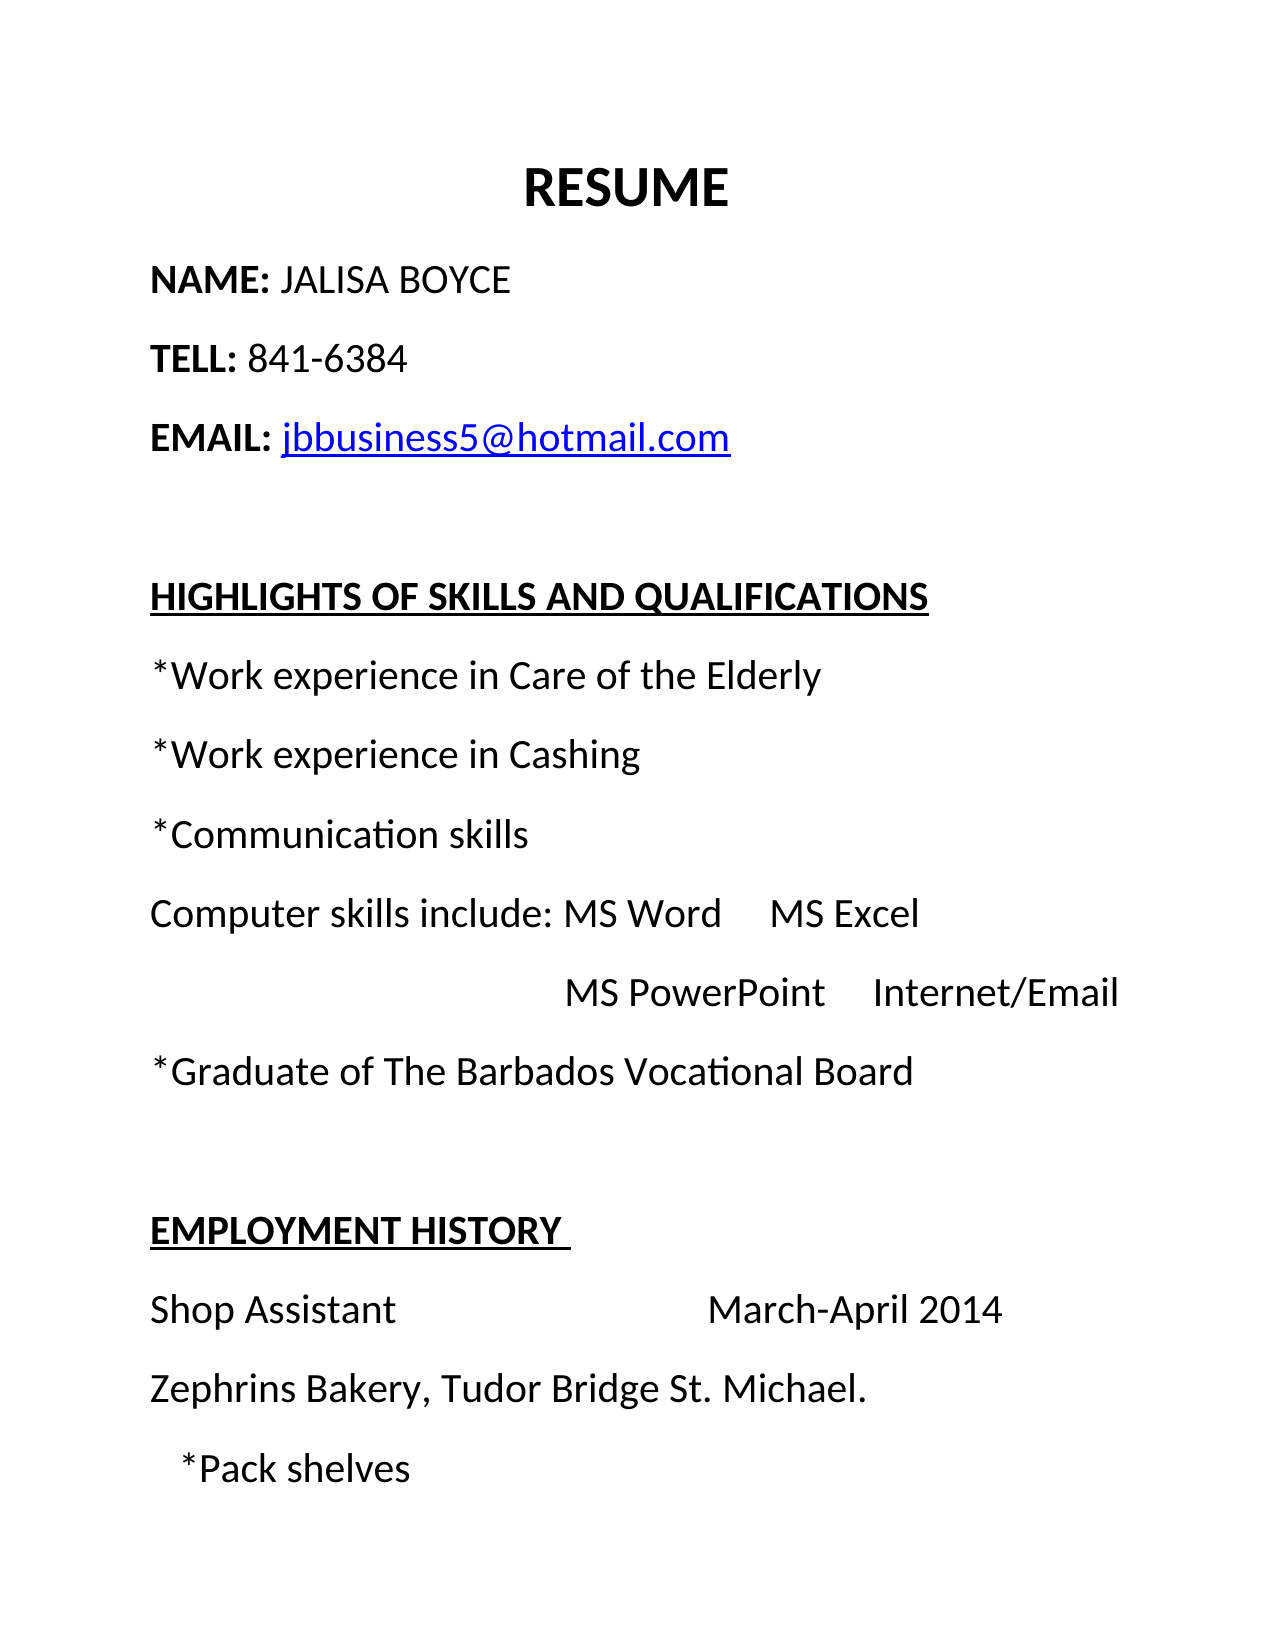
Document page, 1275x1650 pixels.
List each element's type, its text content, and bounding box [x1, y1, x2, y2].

text Zephrins Bakery, Tudor Bridge St. Michael. [150, 1362, 1125, 1413]
text NAME: JALISA BOYCE [150, 253, 1125, 303]
text Computer skills include: MS Word MS Excel [150, 887, 1125, 938]
text HIGHLIGHTS OF SKILLS AND QUALIFICATIONS [150, 570, 1125, 621]
text TELL: 841-6384 [150, 332, 1125, 383]
text MS PowerPoint Internet/Email [150, 966, 1125, 1017]
text EMPLOYMENT HISTORY [150, 1204, 1125, 1255]
text *Communication skills [150, 808, 1125, 858]
text EMAIL: jbbusiness5@hotmail.com [150, 411, 1125, 462]
text *Work experience in Cashing [150, 728, 1125, 779]
text *Graduate of The Barbados Vocational Board [150, 1045, 1125, 1096]
text *Pack shelves [150, 1442, 1125, 1493]
text Shop Assistant March-April 2014 [150, 1283, 1125, 1334]
text *Work experience in Care of the Elderly [150, 649, 1125, 700]
text RESUME [150, 150, 1125, 221]
